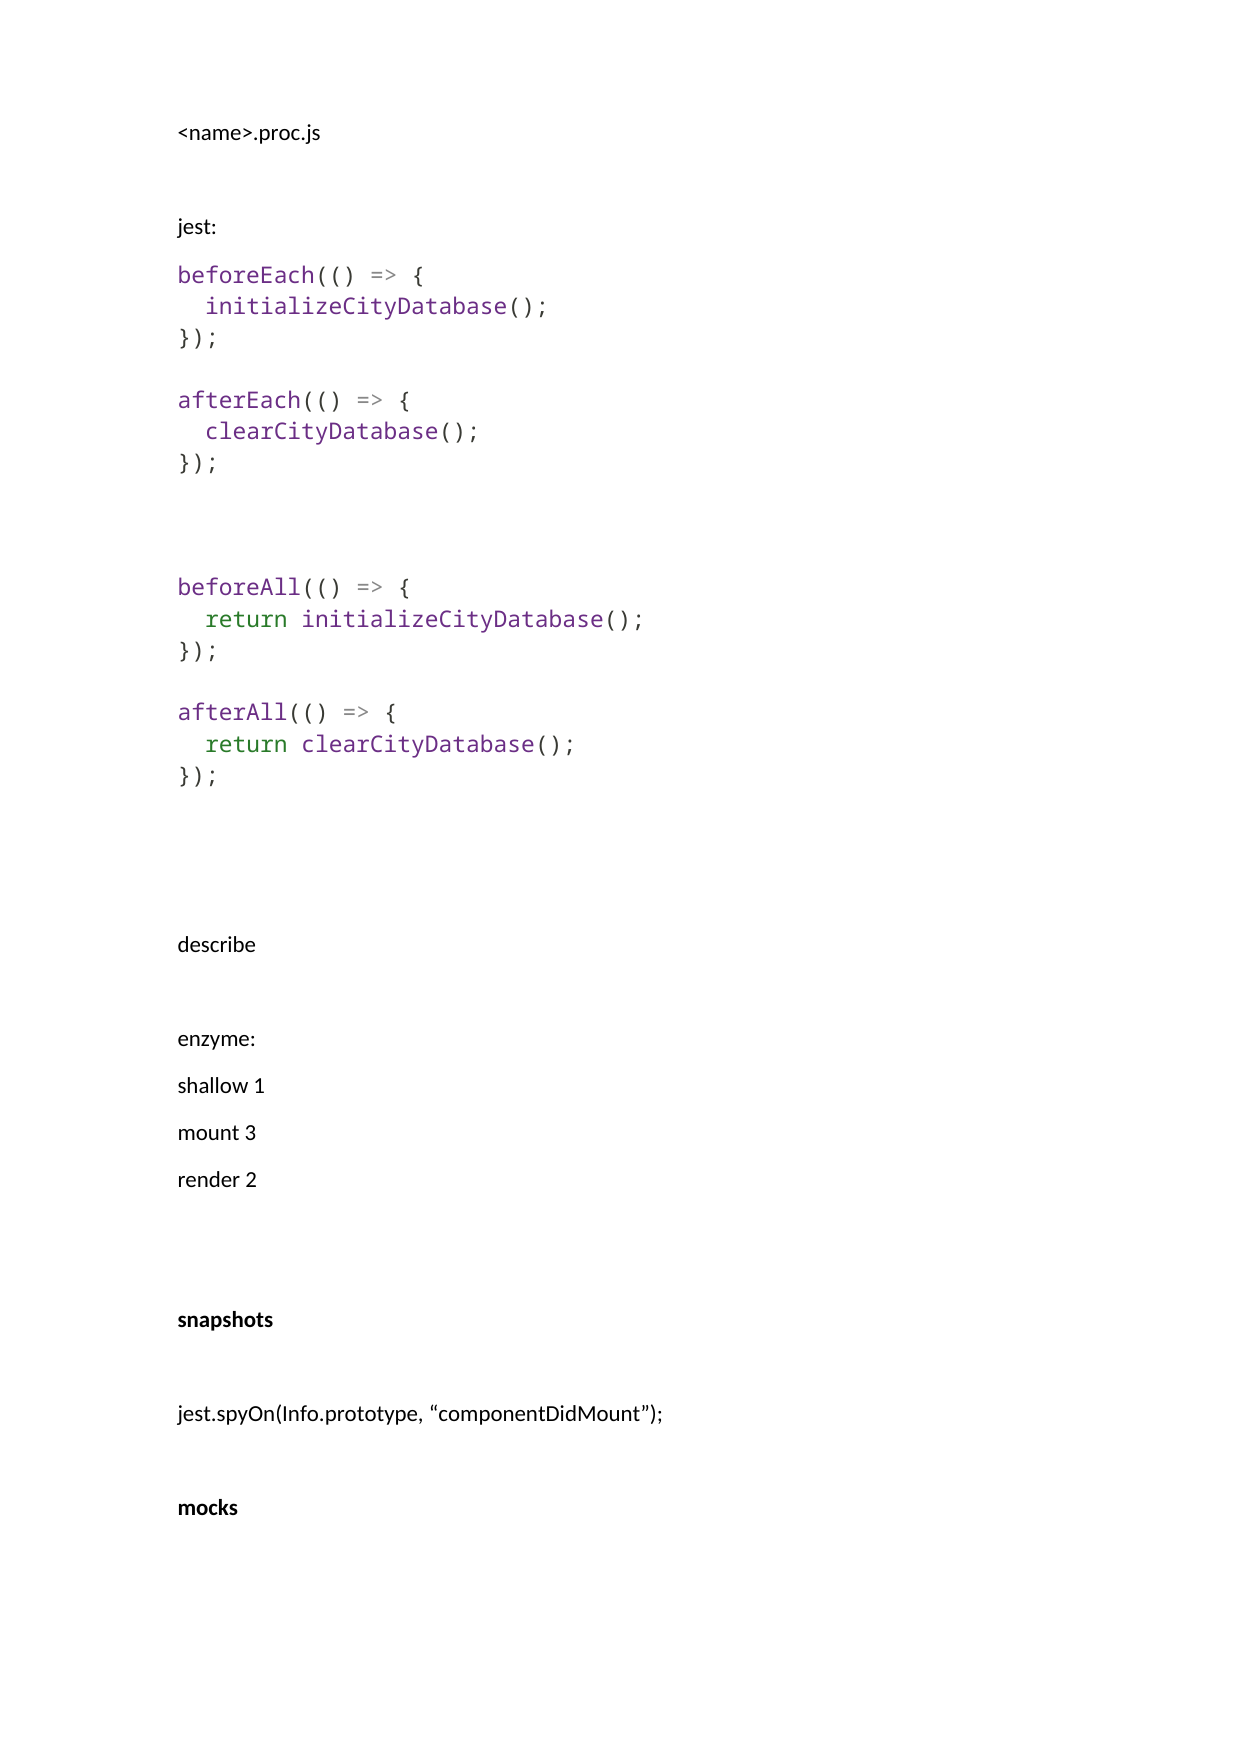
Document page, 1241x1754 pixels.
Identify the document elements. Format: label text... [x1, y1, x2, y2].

text }); [177, 321, 1152, 352]
text shallow 1 [177, 1071, 1152, 1099]
text initializeCityDatabase(); [177, 290, 1152, 321]
text beforeEach(() => { [177, 259, 1152, 290]
text jest.spyOn(Info.prototype, “componentDidMount”); [177, 1399, 1152, 1427]
text }); [177, 759, 1152, 790]
text mocks [177, 1493, 1152, 1521]
text enzyme: [177, 1024, 1152, 1052]
text mount 3 [177, 1118, 1152, 1146]
text return initializeCityDatabase(); [177, 602, 1152, 634]
text return clearCityDatabase(); [177, 727, 1152, 759]
text describe [177, 931, 1152, 959]
text afterAll(() => { [177, 696, 1152, 727]
text jest: [177, 212, 1152, 240]
text <name>.proc.js [177, 118, 1152, 146]
text snapshots [177, 1306, 1152, 1334]
text beforeAll(() => { [177, 571, 1152, 602]
text afterEach(() => { [177, 384, 1152, 415]
text }); [177, 446, 1152, 477]
text clearCityDatabase(); [177, 415, 1152, 446]
text render 2 [177, 1165, 1152, 1193]
text }); [177, 634, 1152, 665]
